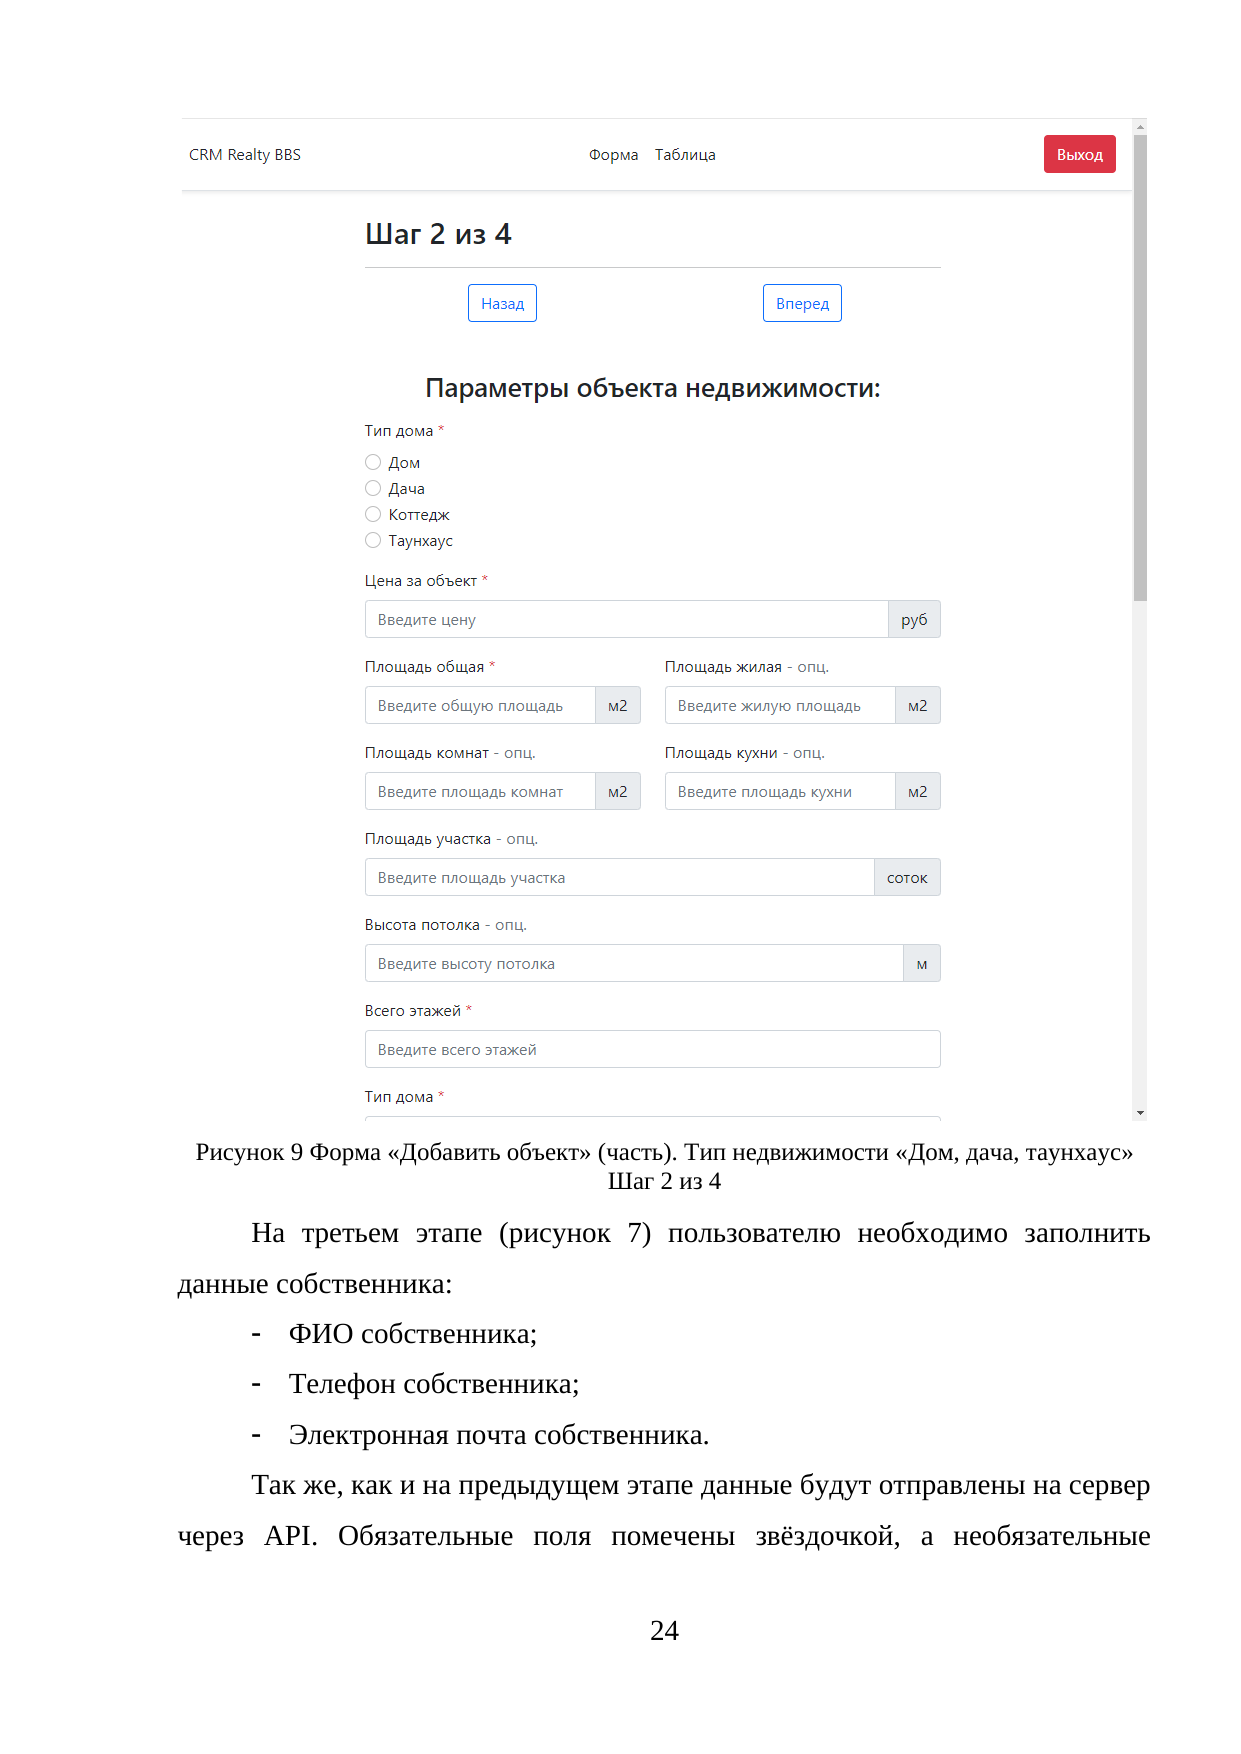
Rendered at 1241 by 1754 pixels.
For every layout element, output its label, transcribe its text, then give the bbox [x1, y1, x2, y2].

text Рисунок 9 Форма «Добавить объект» (часть). Тип недвижимости «Дом, дача, таунхаус» Шаг 2 из 4 [177, 1137, 1152, 1195]
list Телефон собственника; [251, 1367, 1152, 1400]
picture [181, 118, 1147, 1121]
list ФИО собственника; [251, 1316, 1152, 1350]
text На третьем этапе (рисунок 7) пользователю необходимо заполнить данные собственника: [177, 1216, 1152, 1299]
list Электронная почта собственника. [251, 1417, 1152, 1451]
